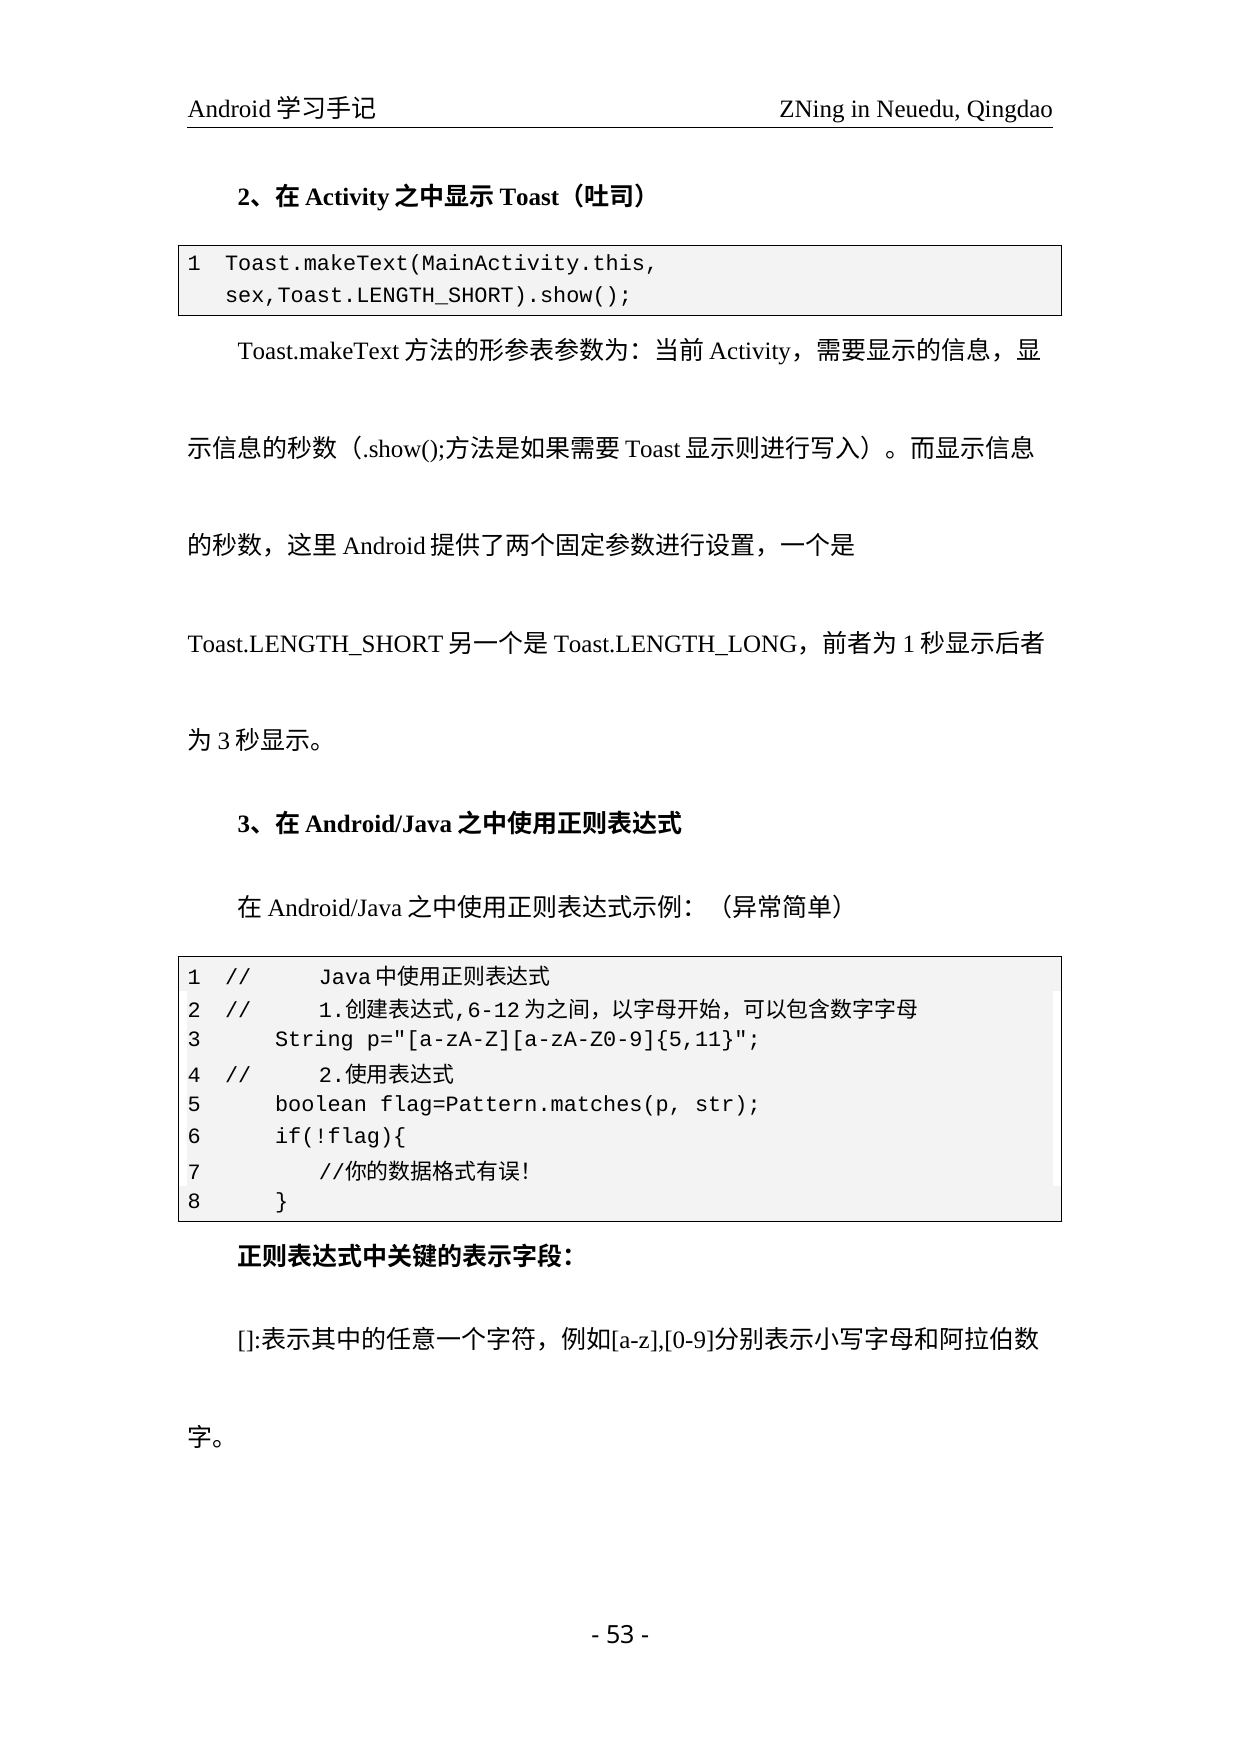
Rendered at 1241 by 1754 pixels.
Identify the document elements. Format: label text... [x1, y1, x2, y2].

subtitle 3、在Android/Java之中使用正则表达式 [187, 789, 1053, 854]
text Toast.makeText方法的形参表参数为：当前Activity，需要显示的信息，显示信息的秒数（.show();方法是如果需要Toast显示则进行写入）。而显示信息的秒数，这里Android提供了两个固定参数进行设置，一个是Toast.LENGTH_SHORT另一个是Toast.LENGTH_LONG，前者为1秒显示后者为3秒显示。 [187, 316, 1053, 771]
subtitle 2、在Activity之中显示Toast（吐司） [187, 162, 1053, 227]
list // 2.使用表达式 [187, 1056, 1053, 1089]
list String p="[a-zA-Z][a-zA-Z0-9]{5,11}"; [187, 1024, 1053, 1056]
list Toast.makeText(MainActivity.this, sex,Toast.LENGTH_SHORT).show(); [179, 246, 1061, 315]
text 在Android/Java之中使用正则表达式示例：（异常简单） [187, 873, 1053, 938]
text []:表示其中的任意一个字符，例如[a-z],[0-9]分别表示小写字母和阿拉伯数字。 [187, 1305, 1053, 1468]
list } [179, 1183, 1061, 1221]
text 正则表达式中关键的表示字段： [187, 1222, 1053, 1287]
list // Java中使用正则表达式 [179, 957, 1061, 991]
list if(!flag){ [187, 1121, 1053, 1154]
list // 1.创建表达式,6-12为之间，以字母开始，可以包含数字字母 [187, 991, 1053, 1024]
list //你的数据格式有误！ [187, 1154, 1053, 1183]
list boolean flag=Pattern.matches(p, str); [187, 1089, 1053, 1121]
